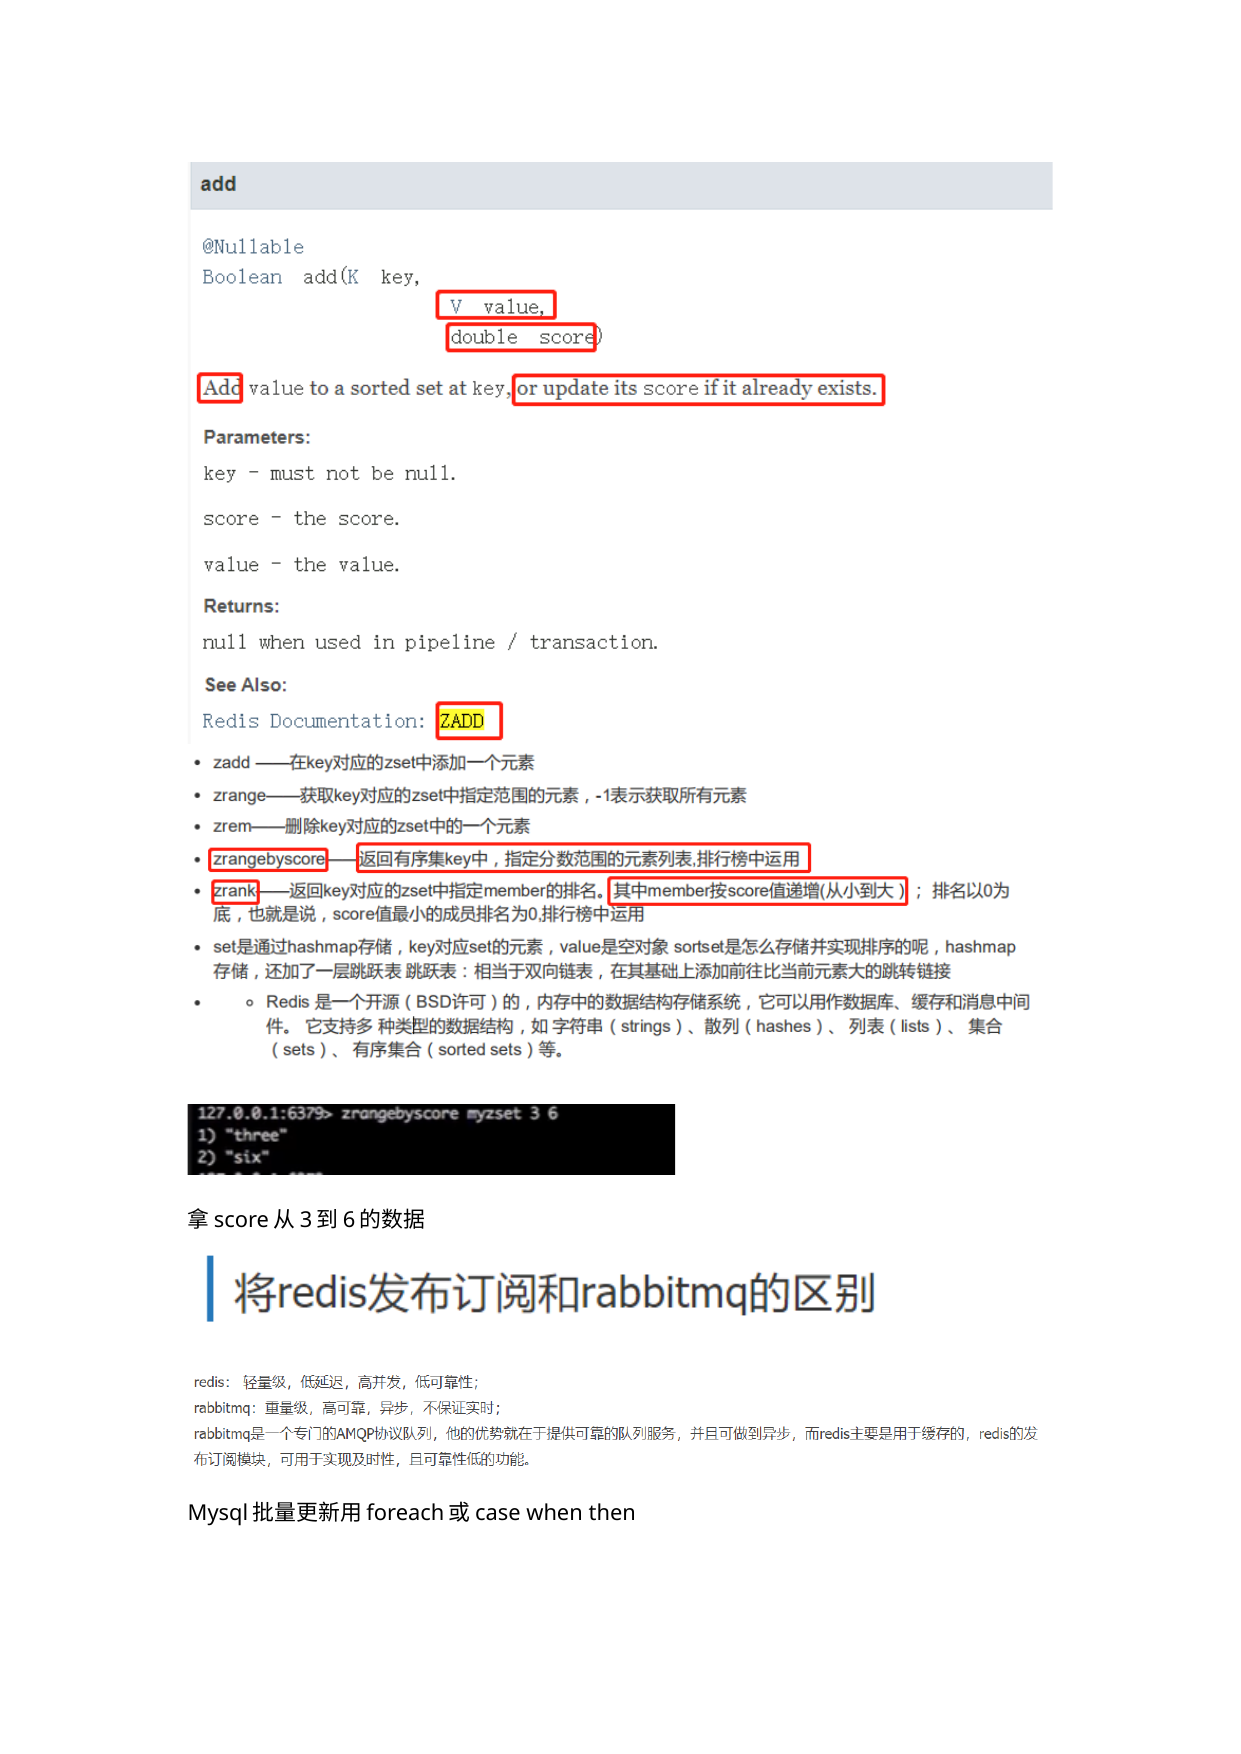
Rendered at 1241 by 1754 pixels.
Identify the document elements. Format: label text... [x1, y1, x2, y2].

text Mysql批量更新用foreach或case when then [187, 1494, 1053, 1527]
text 拿score从3到6的数据 [187, 1202, 1053, 1234]
picture [187, 1104, 675, 1175]
picture [187, 162, 1053, 744]
picture [187, 1234, 932, 1358]
picture [187, 747, 1053, 1086]
picture [187, 1364, 1053, 1480]
